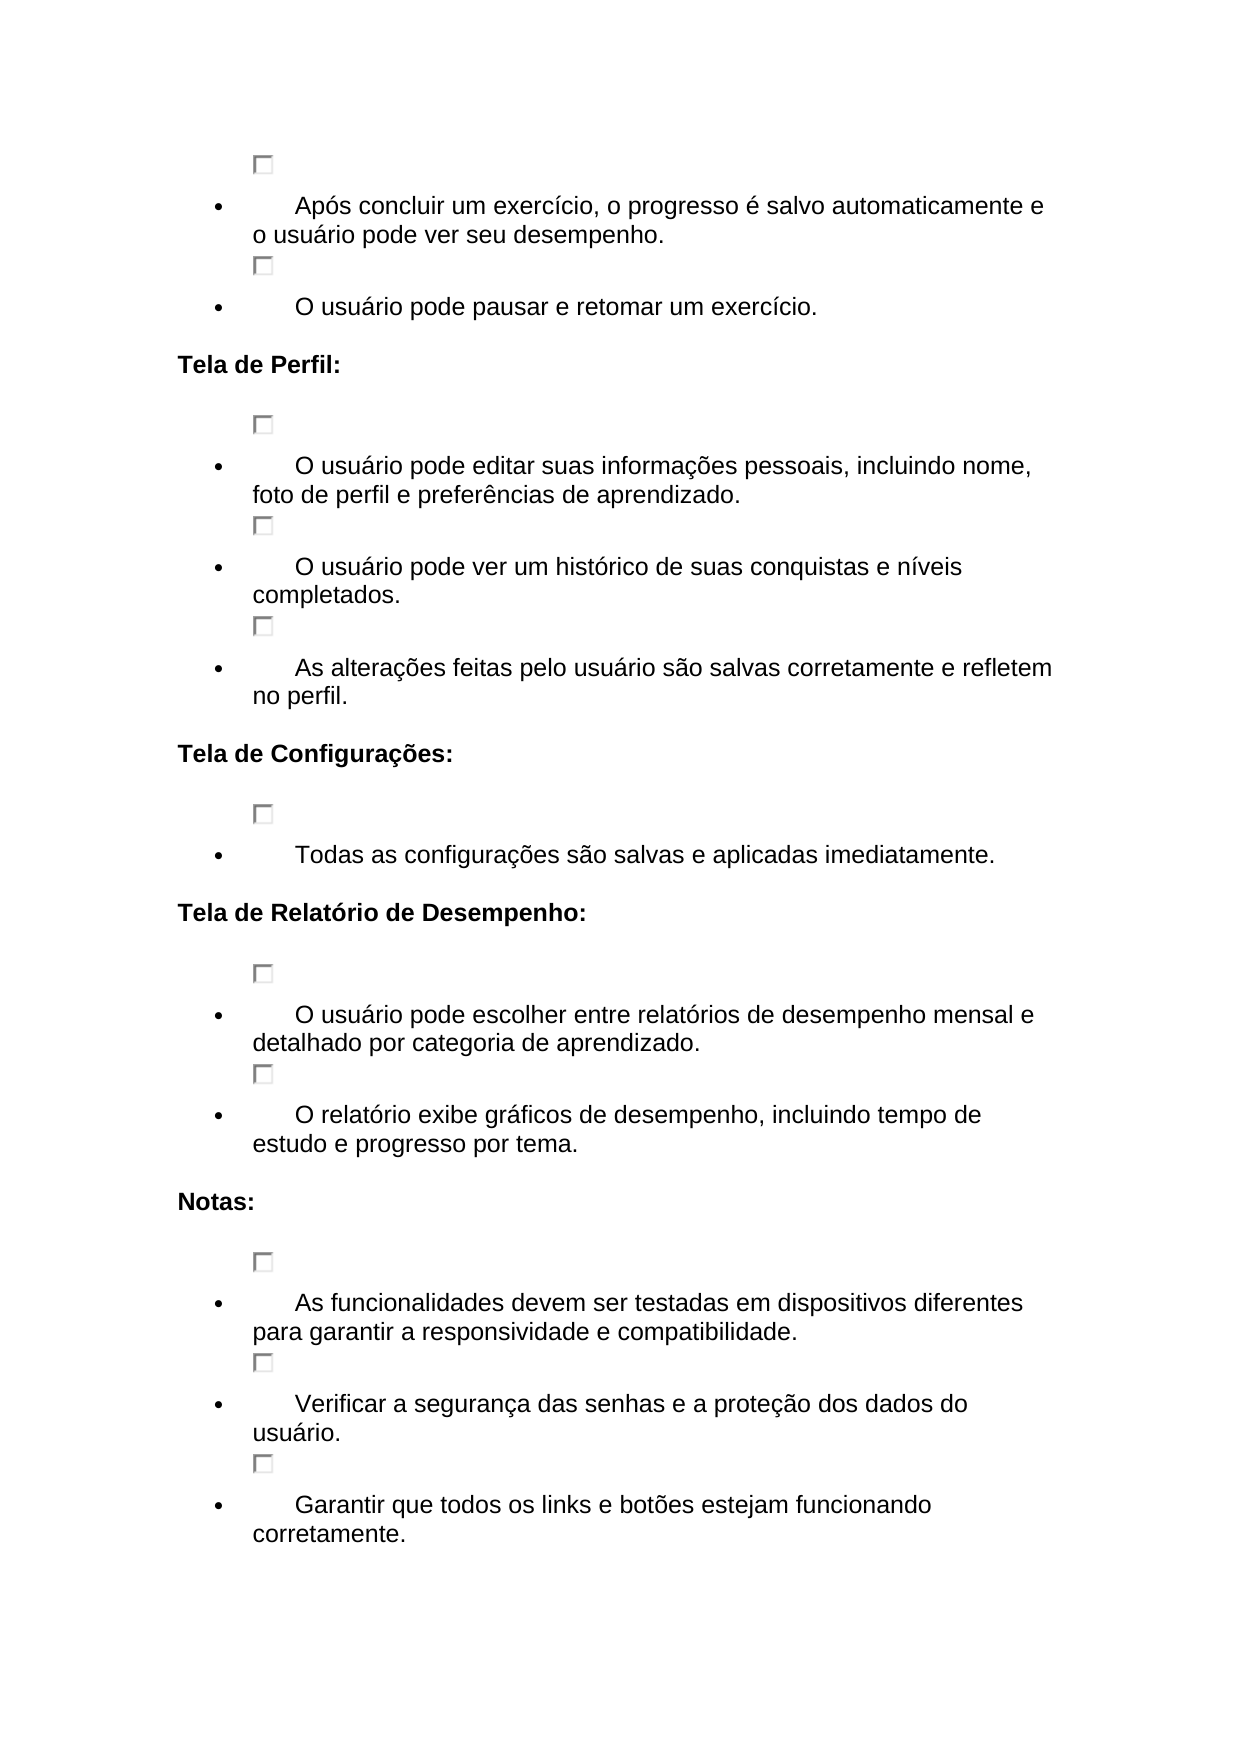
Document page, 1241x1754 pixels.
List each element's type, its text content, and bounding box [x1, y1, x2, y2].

list O relatório exibe gráficos de desempenho, incluindo tempo de estudo e progresso por tema. [215, 1057, 1063, 1158]
text Tela de Relatório de Desempenho: [177, 898, 1063, 927]
list As alterações feitas pelo usuário são salvas corretamente e refletem no perfil. [215, 609, 1063, 710]
text Notas: [177, 1187, 1063, 1216]
list O usuário pode editar suas informações pessoais, incluindo nome, foto de perfil e preferências de aprendizado. [215, 408, 1063, 508]
text Tela de Configurações: [177, 739, 1063, 768]
list Verificar a segurança das senhas e a proteção dos dados do usuário. [215, 1346, 1063, 1447]
list Após concluir um exercício, o progresso é salvo automaticamente e o usuário pode ver seu desempenho. [215, 148, 1063, 248]
list Garantir que todos os links e botões estejam funcionando corretamente. [215, 1447, 1063, 1548]
list Todas as configurações são salvas e aplicadas imediatamente. [215, 797, 1063, 869]
list As funcionalidades devem ser testadas em dispositivos diferentes para garantir a responsividade e compatibilidade. [215, 1245, 1063, 1346]
list O usuário pode pausar e retomar um exercício. [215, 248, 1063, 321]
list O usuário pode ver um histórico de suas conquistas e níveis completados. [215, 508, 1063, 609]
text Tela de Perfil: [177, 350, 1063, 378]
list O usuário pode escolher entre relatórios de desempenho mensal e detalhado por categoria de aprendizado. [215, 956, 1063, 1057]
